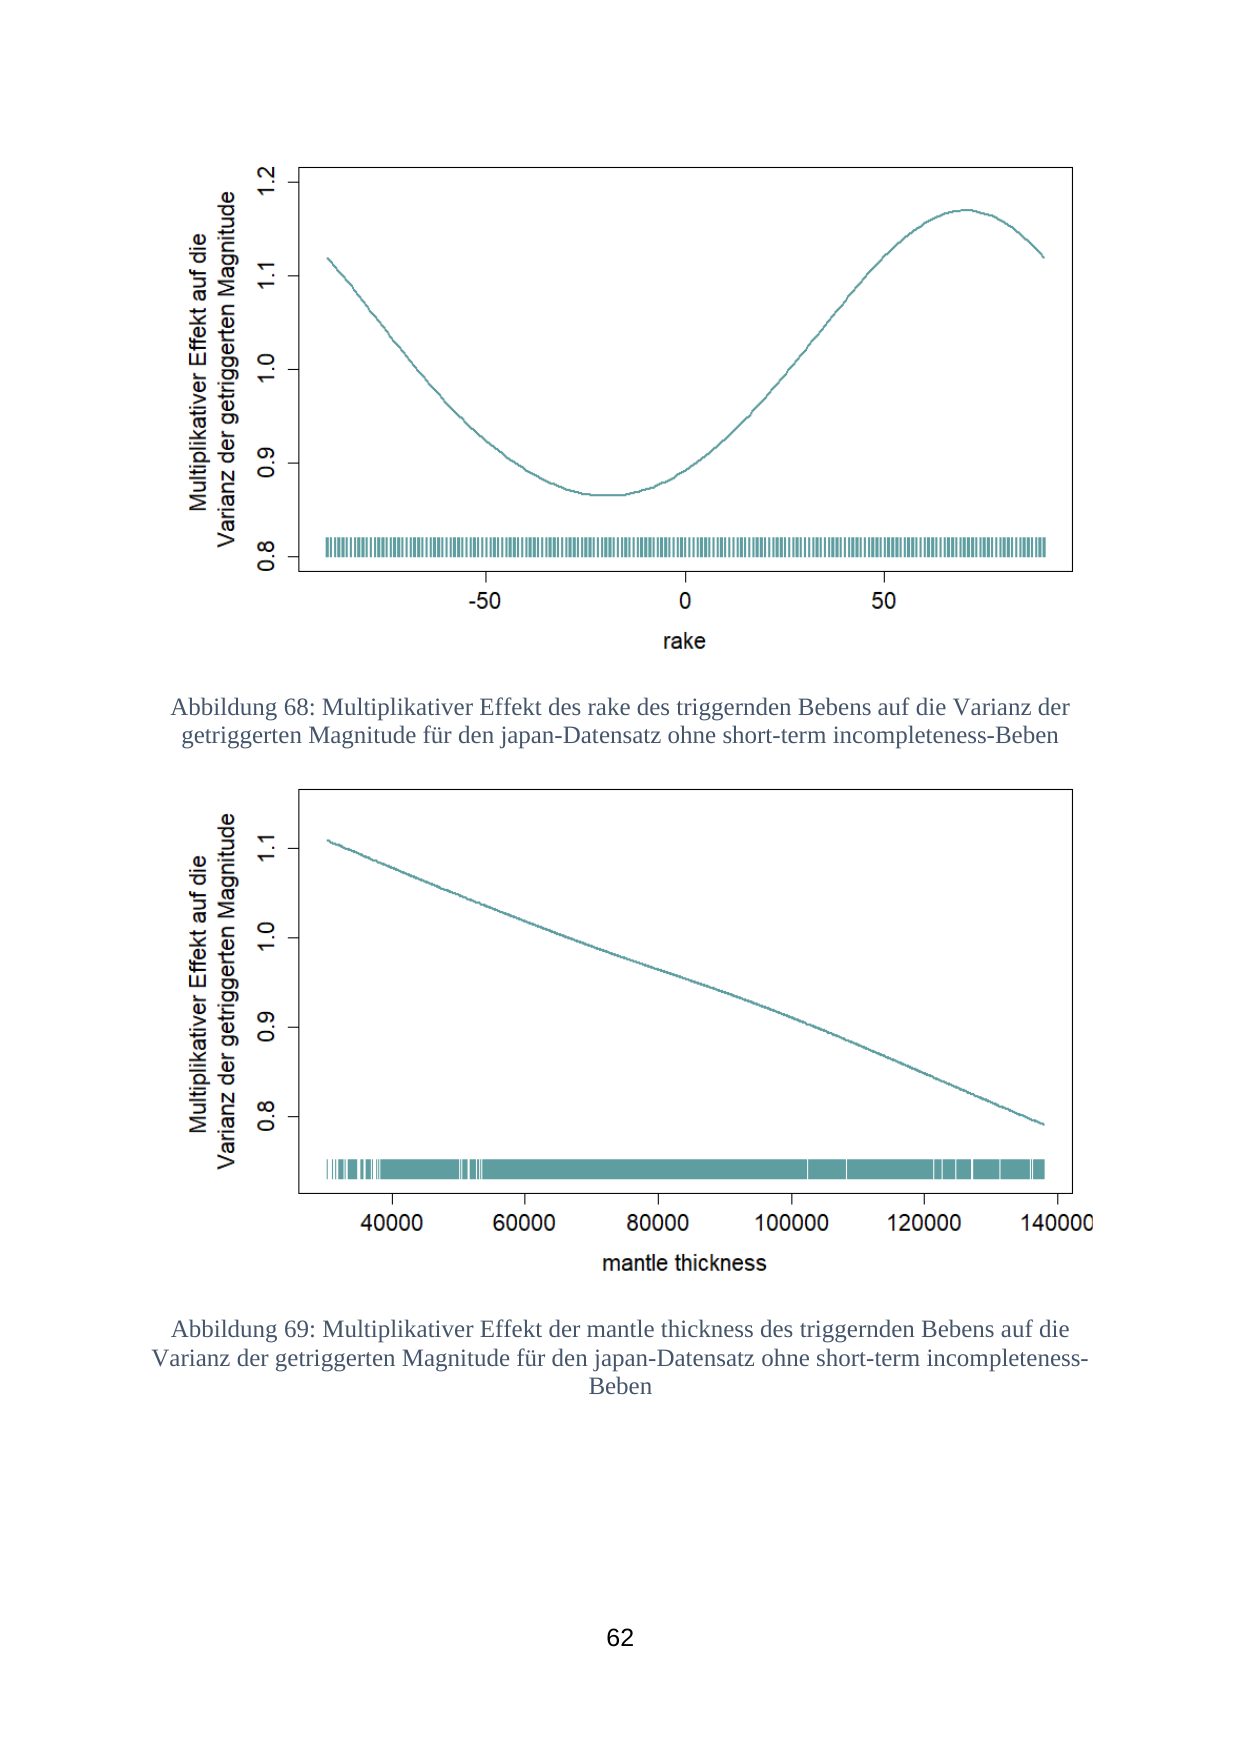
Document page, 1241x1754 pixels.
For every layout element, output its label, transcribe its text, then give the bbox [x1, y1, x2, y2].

picture [147, 147, 1093, 673]
text Abbildung 68: Multiplikativer Effekt des rake des triggernden Bebens auf die Varianz der getriggerten Magnitude für den japan-Datensatz ohne short-term incompleteness-Beben [148, 692, 1093, 749]
picture [147, 770, 1093, 1295]
text Abbildung 69: Multiplikativer Effekt der mantle thickness des triggernden Bebens auf die Varianz der getriggerten Magnitude für den japan-Datensatz ohne short-term incompleteness-Beben [148, 1314, 1093, 1400]
